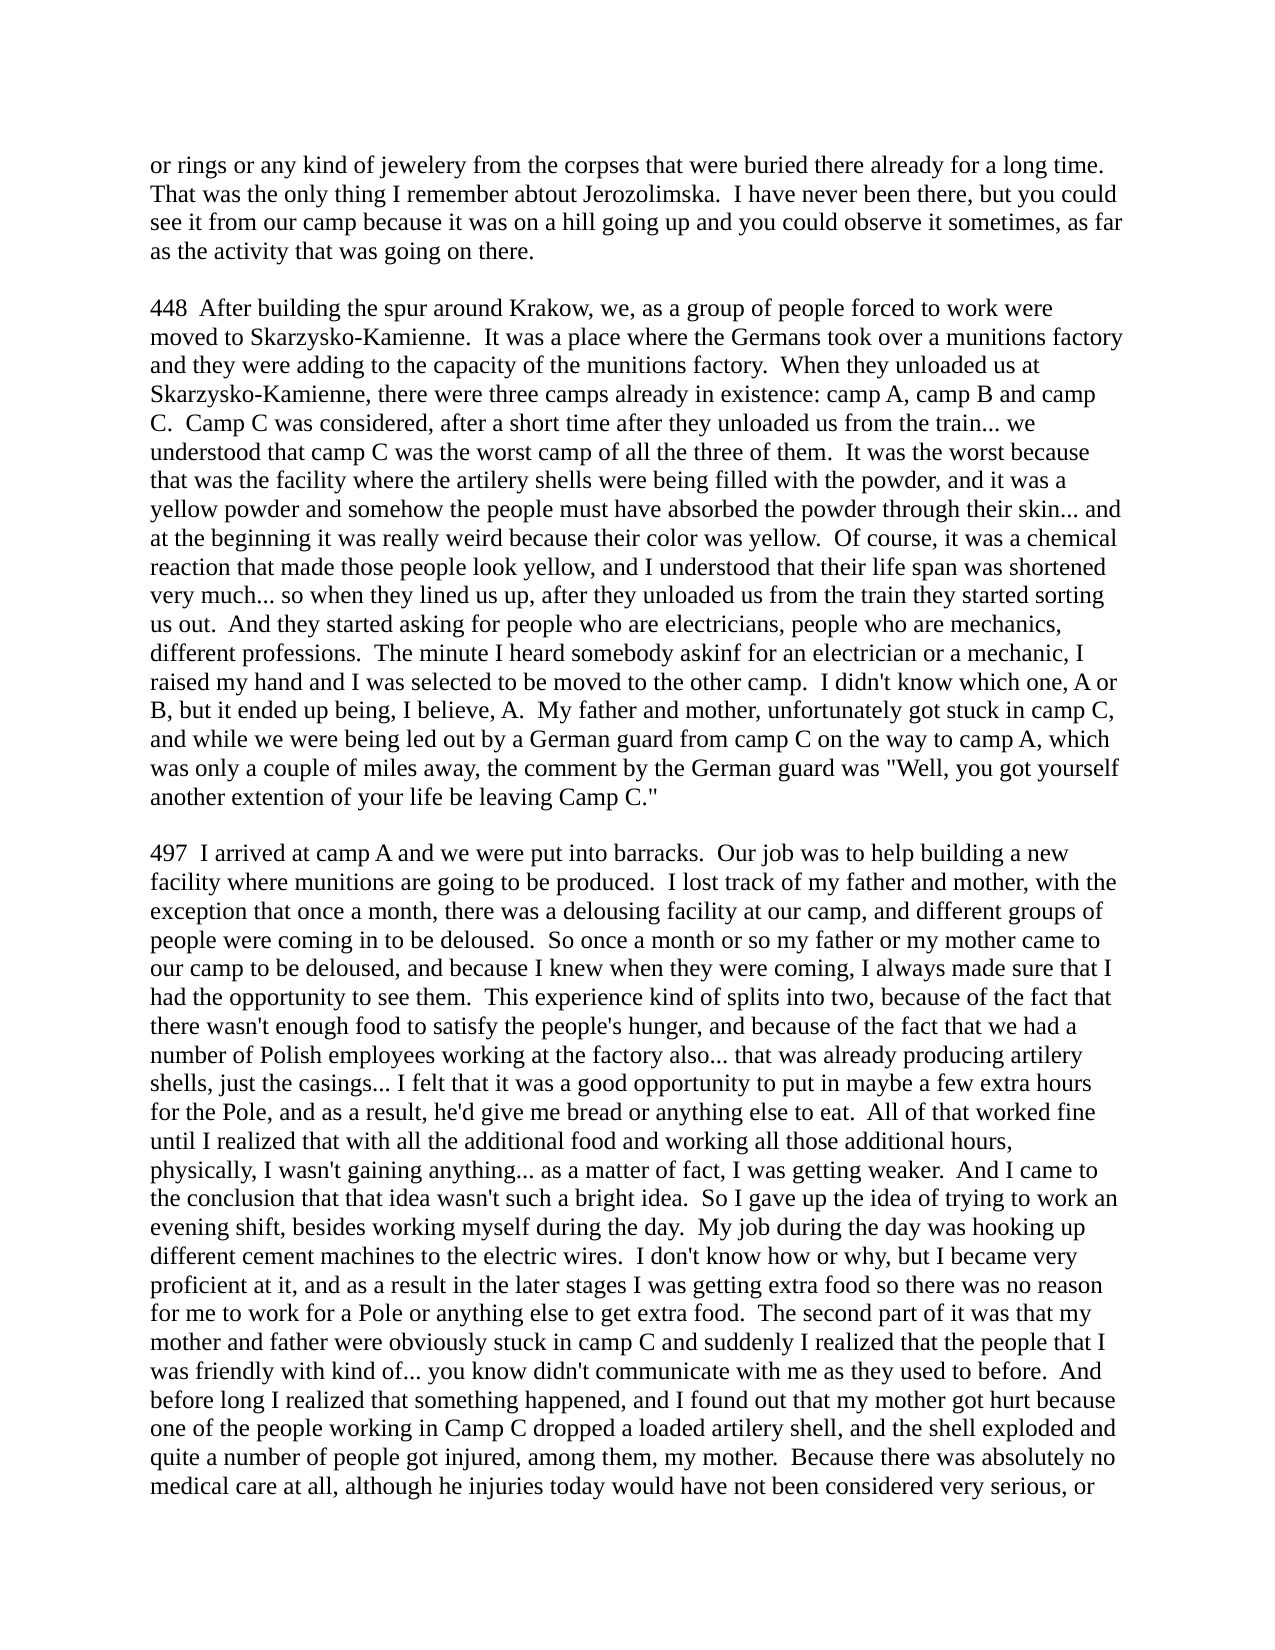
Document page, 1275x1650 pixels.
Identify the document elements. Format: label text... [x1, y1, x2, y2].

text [150, 1041, 1125, 1472]
text 448 After building the spur around Krakow, we, as a group of people forced to work were moved to Skarzysko-Kamienne. It was a place where the Germans took over a munitions factory and they were adding to the capacity of the munitions factory. When they unloaded us at Skarzysko-Kamienne, there were three camps already in existence: camp A, camp B and camp C. Camp C was considered, after a short time after they unloaded us from the train... we understood that camp C was the worst camp of all the three of them. It was the worst because that was the facility where the artilery shells were being filled with the powder, and it was a yellow powder and somehow the people must have absorbed the powder through their skin... and at the beginning it was really weird because their color was yellow. Of course, it was a chemical reaction that made those people look yellow, and I understood that their life span was shortened very much... so when they lined us up, after they unloaded us from the train they started sorting us out. And they started asking for people who are electricians, people who are mechanics, different professions. The minute I heard somebody askinf for an electrician or a mechanic, I raised my hand and I was selected to be moved to the other camp. I didn't know which one, A or B, but it ended up being, I believe, A. My father and mother, unfortunately got stuck in camp C, and while we were being led out by a German guard from camp C on the way to camp A, which was only a couple of miles away, the comment by the German guard was "Well, you got yourself another extention of your life be leaving Camp C." [150, 495, 1125, 1012]
text 425 Life went on from day to day, hoping that the Germans would start losing eventually and maybe that would be the end of our misery there, but unfortunatelly, it lasted and went on and on and on... Across the road going from Krakow to Wieliczka, there was another camp called Jerozolimska, and in that camp there was another large group of Jews. Jerozolimska used to be a Jewish cemetary, and the function of those Jews living on the other side of the highway in the camp called Jerozolimska, was to dig up the corpses and retrieve the gold, whether it was teeth or rings or any kind of jewelery from the corpses that were buried there already for a long time. That was the only thing I remember abtout Jerozolimska. I have never been there, but you could see it from our camp because it was on a hill going up and you could observe it sometimes, as far as the activity that was going on there. [150, 179, 1125, 466]
